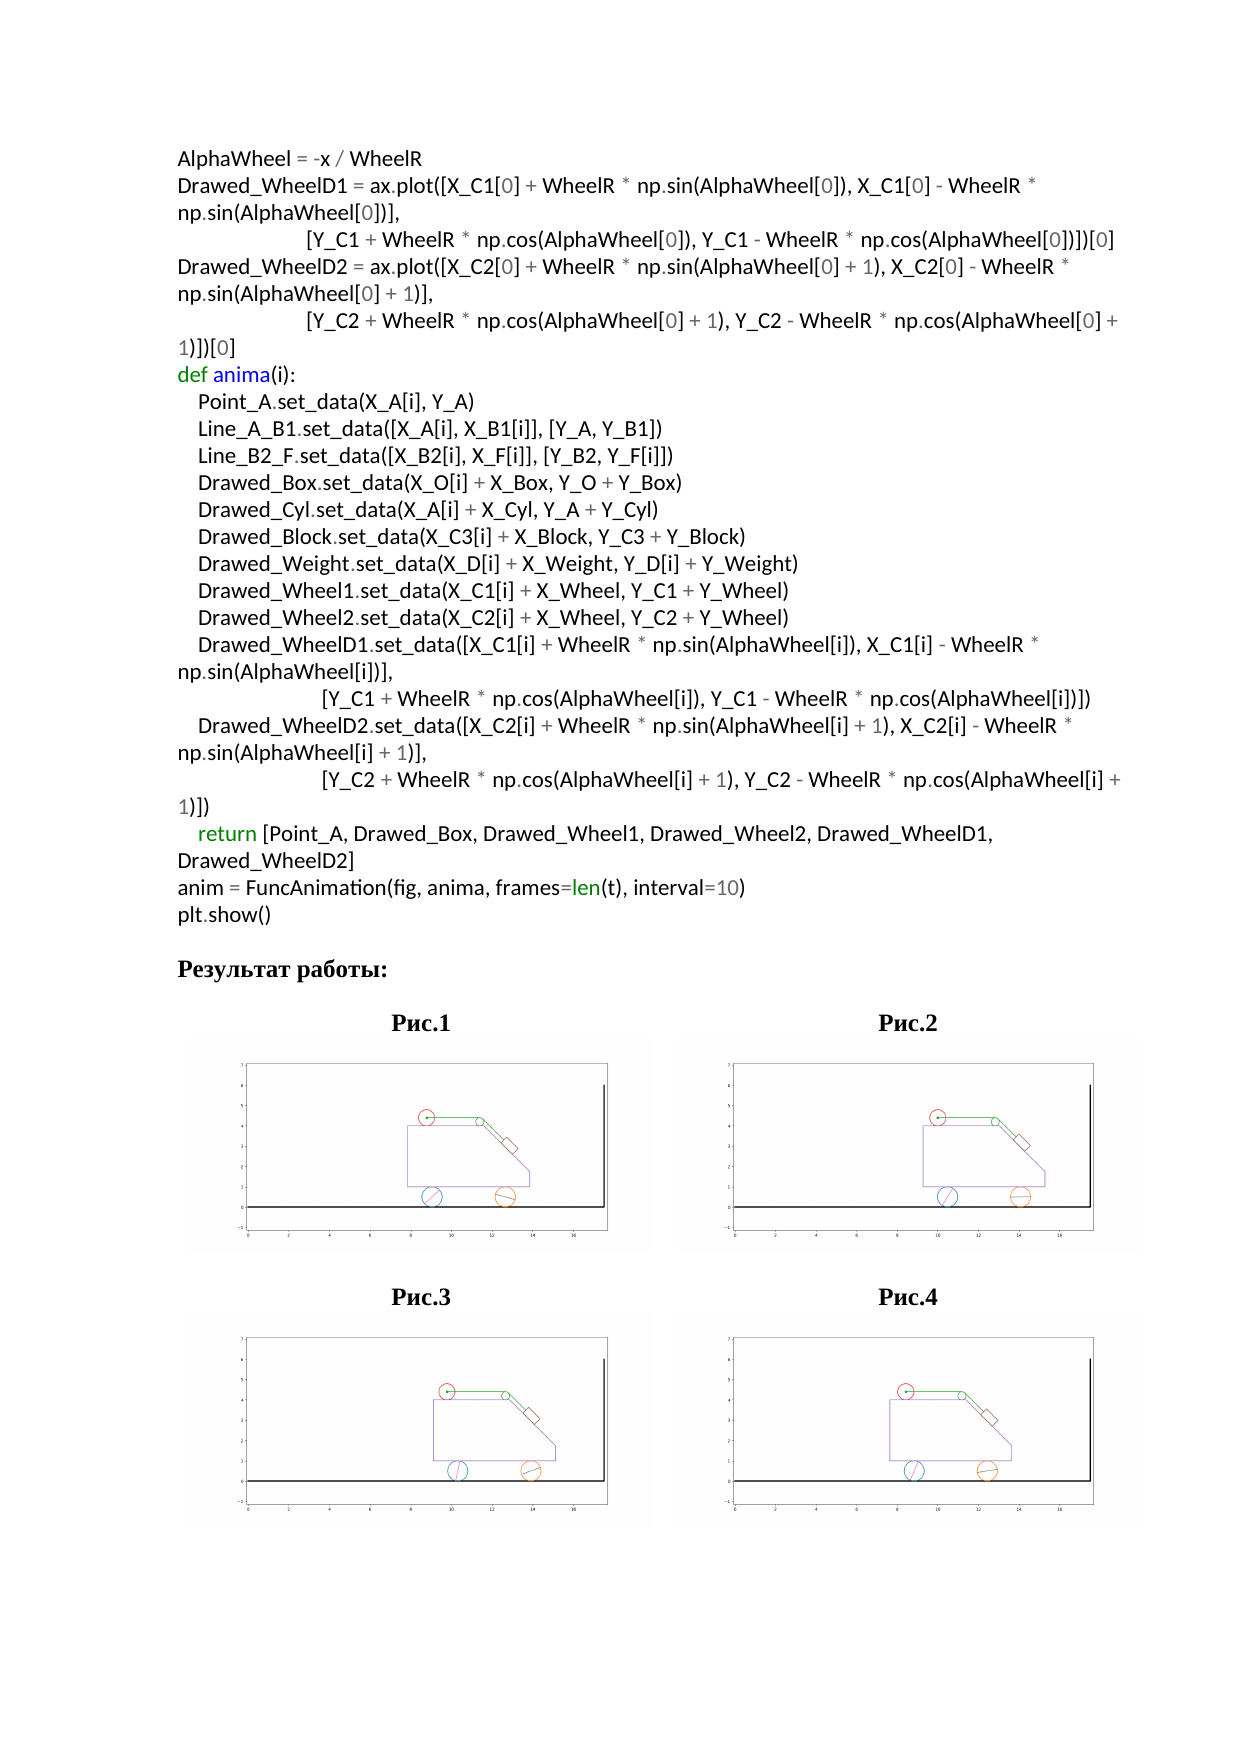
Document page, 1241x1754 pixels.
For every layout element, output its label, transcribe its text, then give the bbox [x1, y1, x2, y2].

text Drawed_Block.set_data(X_C3[i] + X_Block, Y_C3 + Y_Block) [177, 523, 1152, 550]
table_cell Рис.4 [664, 1283, 1151, 1557]
text Drawed_Wheel2.set_data(X_C2[i] + X_Wheel, Y_C2 + Y_Wheel) [177, 604, 1152, 631]
text Line_A_B1.set_data([X_A[i], X_B1[i]], [Y_A, Y_B1]) [177, 415, 1152, 442]
text Drawed_WheelD2 = ax.plot([X_C2[0] + WheelR * np.sin(AlphaWheel[0] + 1), X_C2[0] - WheelR * np.sin(AlphaWheel[0] + 1)], [177, 253, 1152, 307]
text [Y_C2 + WheelR * np.cos(AlphaWheel[0] + 1), Y_C2 - WheelR * np.cos(AlphaWheel[0] + 1)])[0] [177, 307, 1152, 361]
text AlphaWheel = -x / WheelR [177, 145, 1152, 172]
text Drawed_WheelD2.set_data([X_C2[i] + WheelR * np.sin(AlphaWheel[i] + 1), X_C2[i] - WheelR * np.sin(AlphaWheel[i] + 1)], [177, 712, 1152, 766]
picture [675, 1037, 1140, 1254]
text Line_B2_F.set_data([X_B2[i], X_F[i]], [Y_B2, Y_F[i]]) [177, 442, 1152, 469]
text return [Point_A, Drawed_Box, Drawed_Wheel1, Drawed_Wheel2, Drawed_WheelD1, Drawed_WheelD2] [177, 819, 1152, 873]
text Drawed_WheelD1.set_data([X_C1[i] + WheelR * np.sin(AlphaWheel[i]), X_C1[i] - WheelR * np.sin(AlphaWheel[i])], [177, 631, 1152, 685]
text Drawed_Box.set_data(X_O[i] + X_Box, Y_O + Y_Box) [177, 469, 1152, 496]
picture [675, 1311, 1140, 1528]
text Результат работы: [177, 954, 1152, 983]
text Drawed_Cyl.set_data(X_A[i] + X_Cyl, Y_A + Y_Cyl) [177, 496, 1152, 523]
picture [188, 1311, 654, 1528]
text plt.show() [177, 901, 1152, 927]
text Drawed_Weight.set_data(X_D[i] + X_Weight, Y_D[i] + Y_Weight) [177, 550, 1152, 577]
text [Y_C1 + WheelR * np.cos(AlphaWheel[0]), Y_C1 - WheelR * np.cos(AlphaWheel[0])])[0] [177, 226, 1152, 253]
text Drawed_WheelD1 = ax.plot([X_C1[0] + WheelR * np.sin(AlphaWheel[0]), X_C1[0] - WheelR * np.sin(AlphaWheel[0])], [177, 172, 1152, 226]
picture [188, 1037, 654, 1254]
table_cell Рис.3 [178, 1283, 664, 1557]
text def anima(i): [177, 361, 1152, 388]
table_header Рис.2 [664, 1008, 1151, 1282]
text [Y_C1 + WheelR * np.cos(AlphaWheel[i]), Y_C1 - WheelR * np.cos(AlphaWheel[i])]) [177, 685, 1152, 712]
text [Y_C2 + WheelR * np.cos(AlphaWheel[i] + 1), Y_C2 - WheelR * np.cos(AlphaWheel[i] + 1)]) [177, 766, 1152, 819]
text Drawed_Wheel1.set_data(X_C1[i] + X_Wheel, Y_C1 + Y_Wheel) [177, 577, 1152, 604]
table_header Рис.1 [178, 1008, 664, 1282]
text Point_A.set_data(X_A[i], Y_A) [177, 388, 1152, 415]
text anim = FuncAnimation(fig, anima, frames=len(t), interval=10) [177, 873, 1152, 901]
